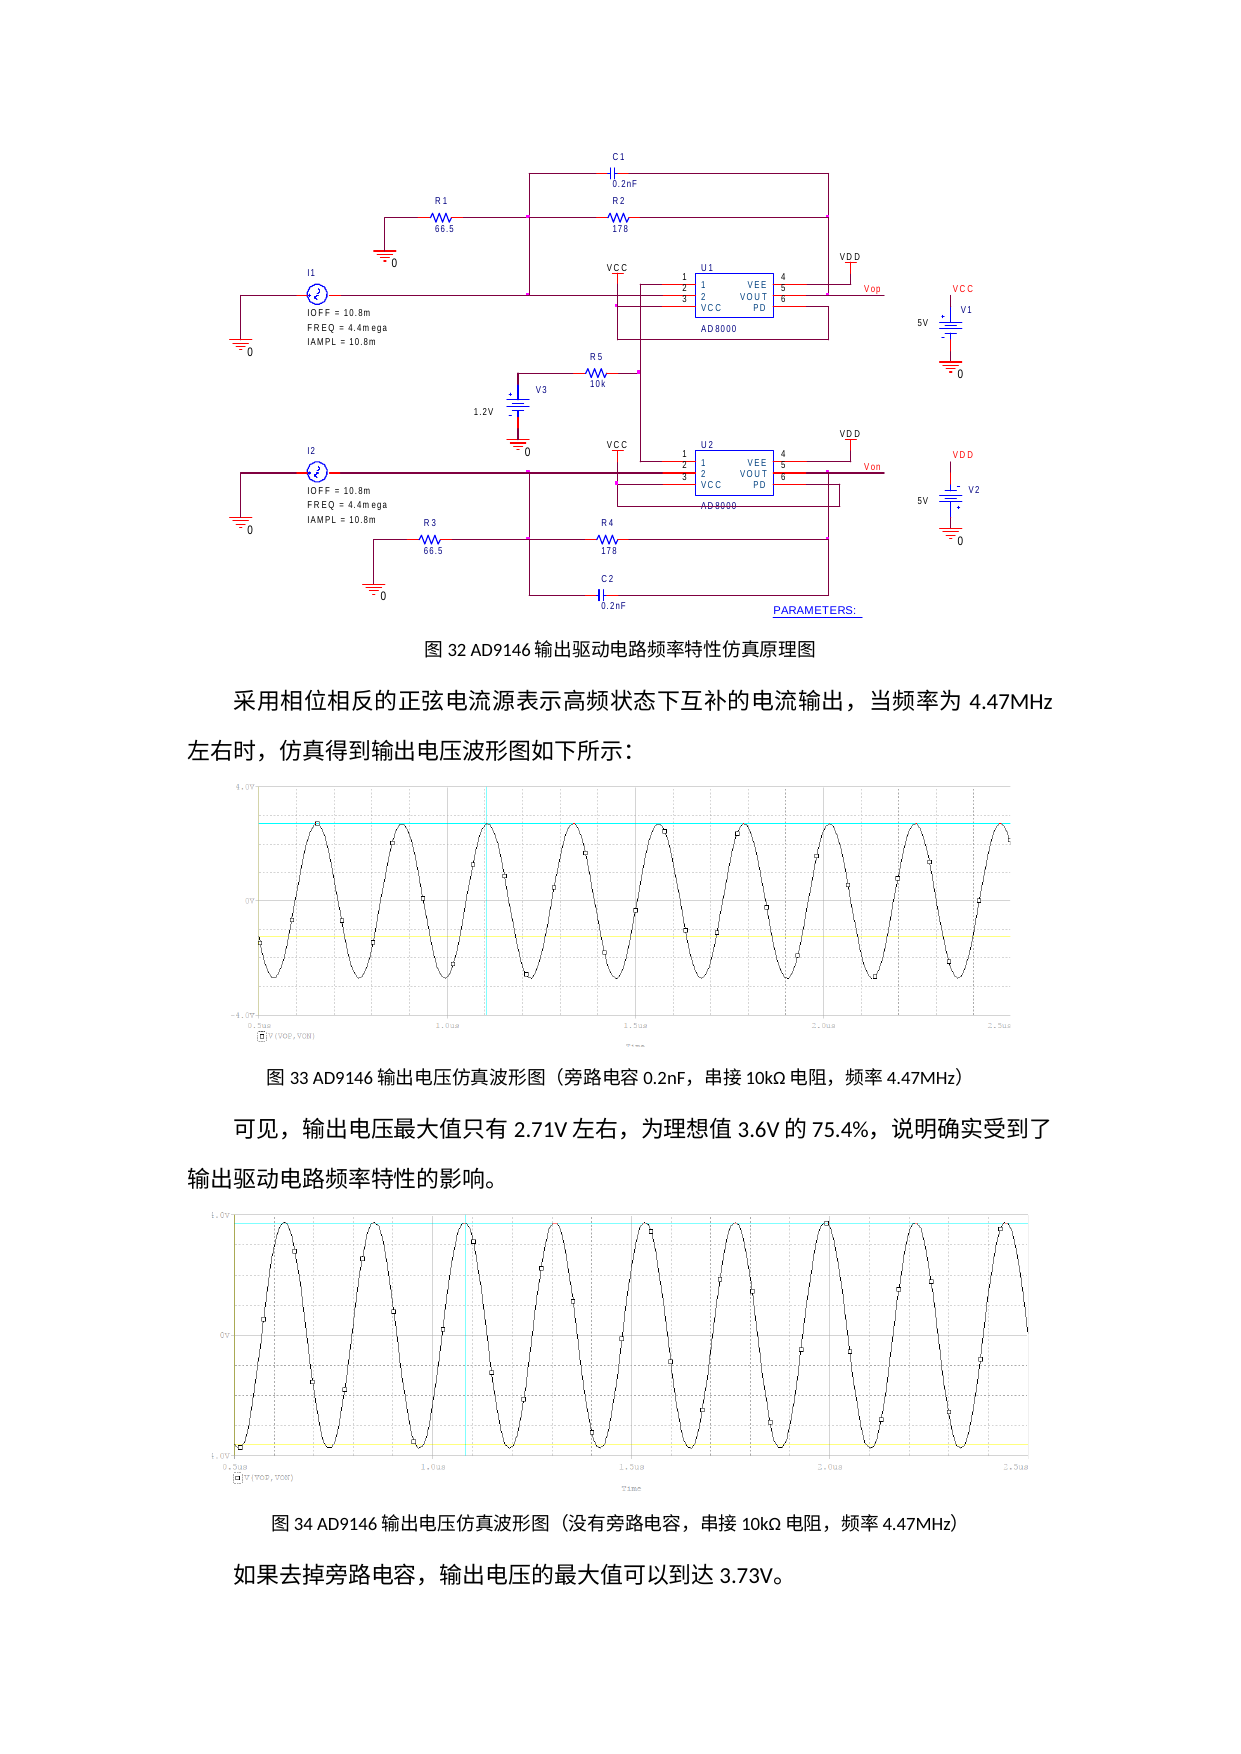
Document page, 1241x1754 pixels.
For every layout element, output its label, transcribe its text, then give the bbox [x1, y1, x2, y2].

text 图 34 AD9146输出电压仿真波形图（没有旁路电容，串接10kΩ电阻，频率4.47MHz） [187, 1509, 1053, 1536]
text 如果去掉旁路电容，输出电压的最大值可以到达3.73V。 [187, 1557, 1053, 1590]
text 图 32 AD9146输出驱动电路频率特性仿真原理图 [187, 635, 1053, 662]
picture [211, 1210, 1029, 1493]
text 图 33 AD9146输出电压仿真波形图（旁路电容0.2nF，串接10kΩ电阻，频率4.47MHz） [187, 1063, 1053, 1090]
picture [230, 782, 1011, 1047]
text 可见，输出电压最大值只有2.71V左右，为理想值3.6V的75.4%，说明确实受到了输出驱动电路频率特性的影响。 [187, 1111, 1053, 1194]
text 采用相位相反的正弦电流源表示高频状态下互补的电流输出，当频率为4.47MHz左右时，仿真得到输出电压波形图如下所示： [187, 683, 1053, 766]
